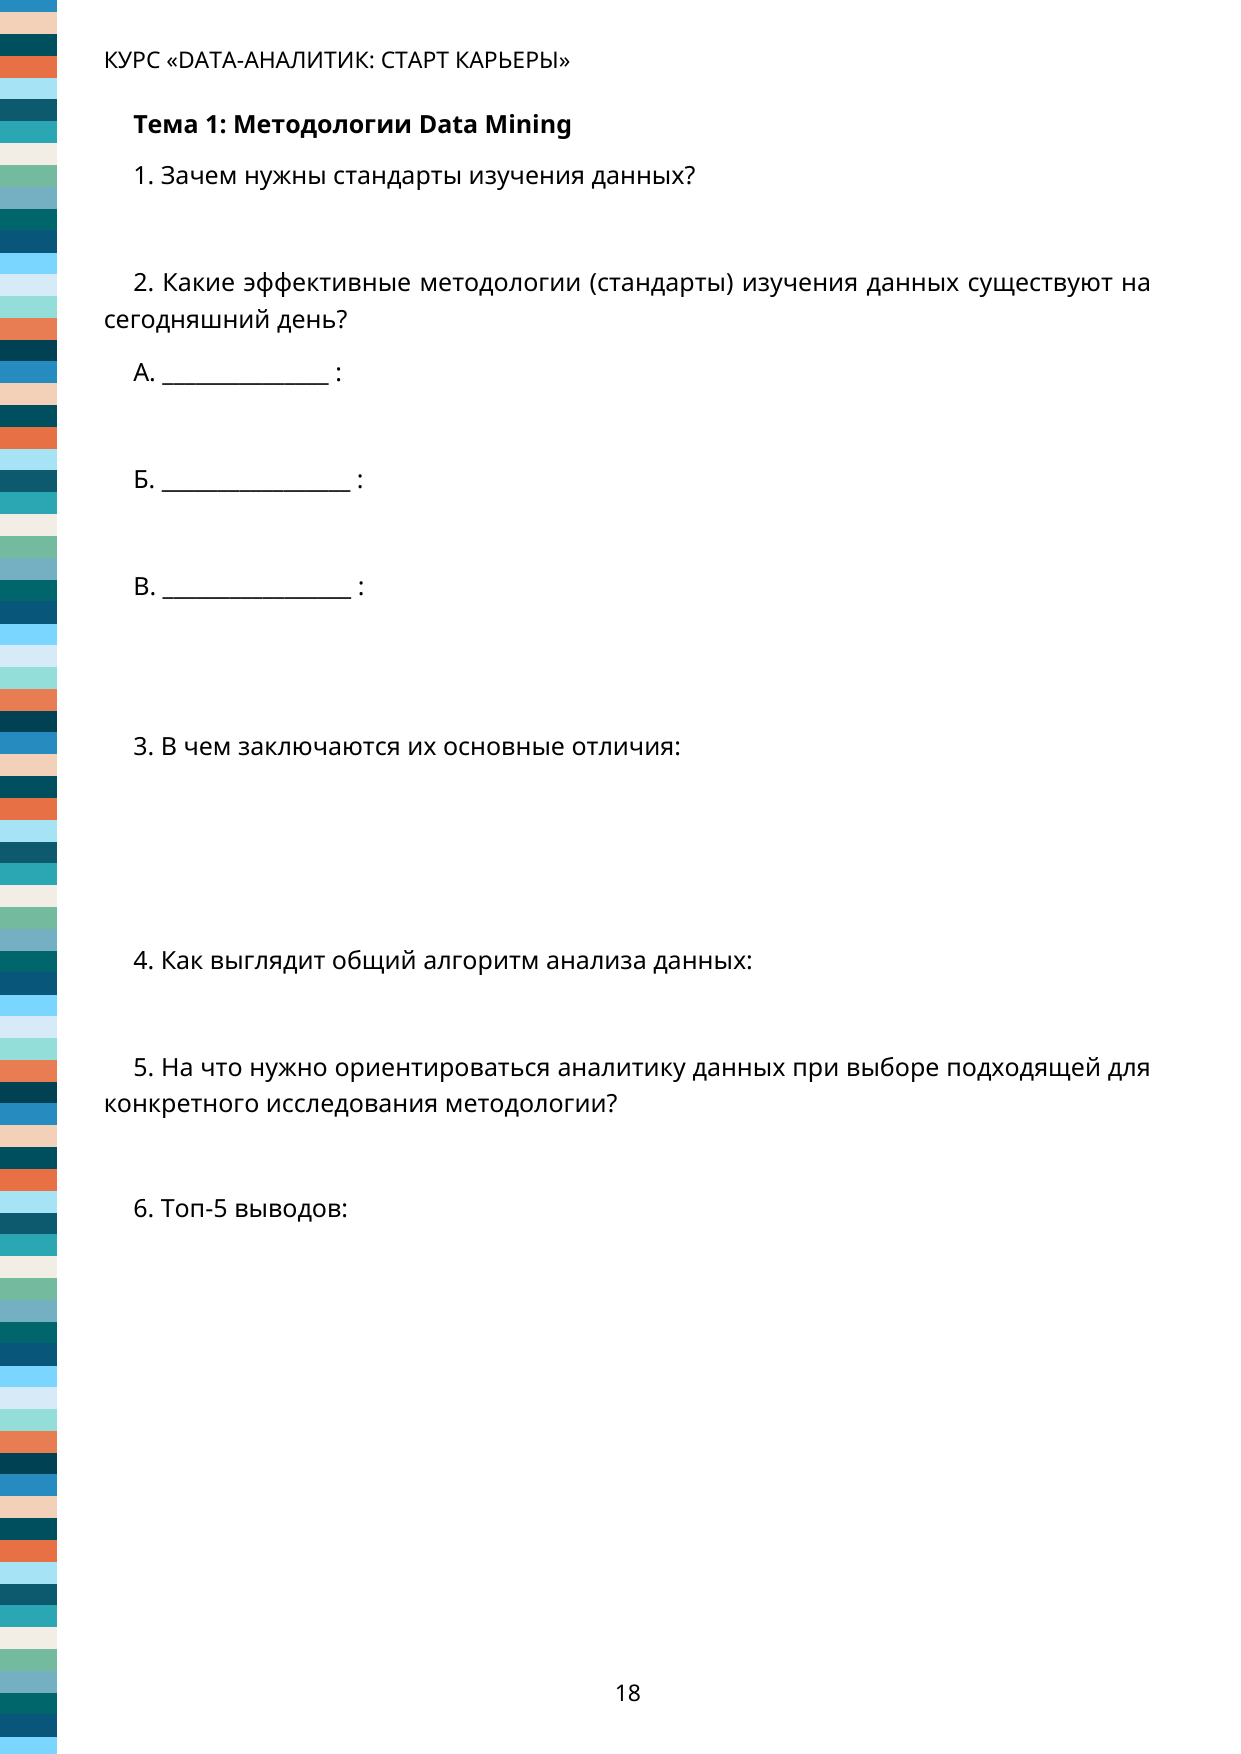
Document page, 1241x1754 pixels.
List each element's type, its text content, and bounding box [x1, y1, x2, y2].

text 5. На что нужно ориентироваться аналитику данных при выборе подходящей для конкретного исследования методологии? [103, 1049, 1152, 1120]
text 3. В чем заключаются их основные отличия: [103, 729, 1152, 763]
text Б. _________________ : [103, 462, 1152, 496]
text А. _______________ : [103, 355, 1152, 389]
text 4. Как выглядит общий алгоритм анализа данных: [103, 942, 1152, 977]
text Тема 1: Методологии Data Mining [133, 107, 1152, 141]
text 2. Какие эффективные методологии (стандарты) изучения данных существуют на сегодняшний день? [103, 264, 1152, 335]
text 1. Зачем нужны стандарты изучения данных? [103, 158, 1152, 192]
text В. _________________ : [103, 568, 1152, 602]
text 6. Топ-5 выводов: [133, 1190, 1152, 1224]
